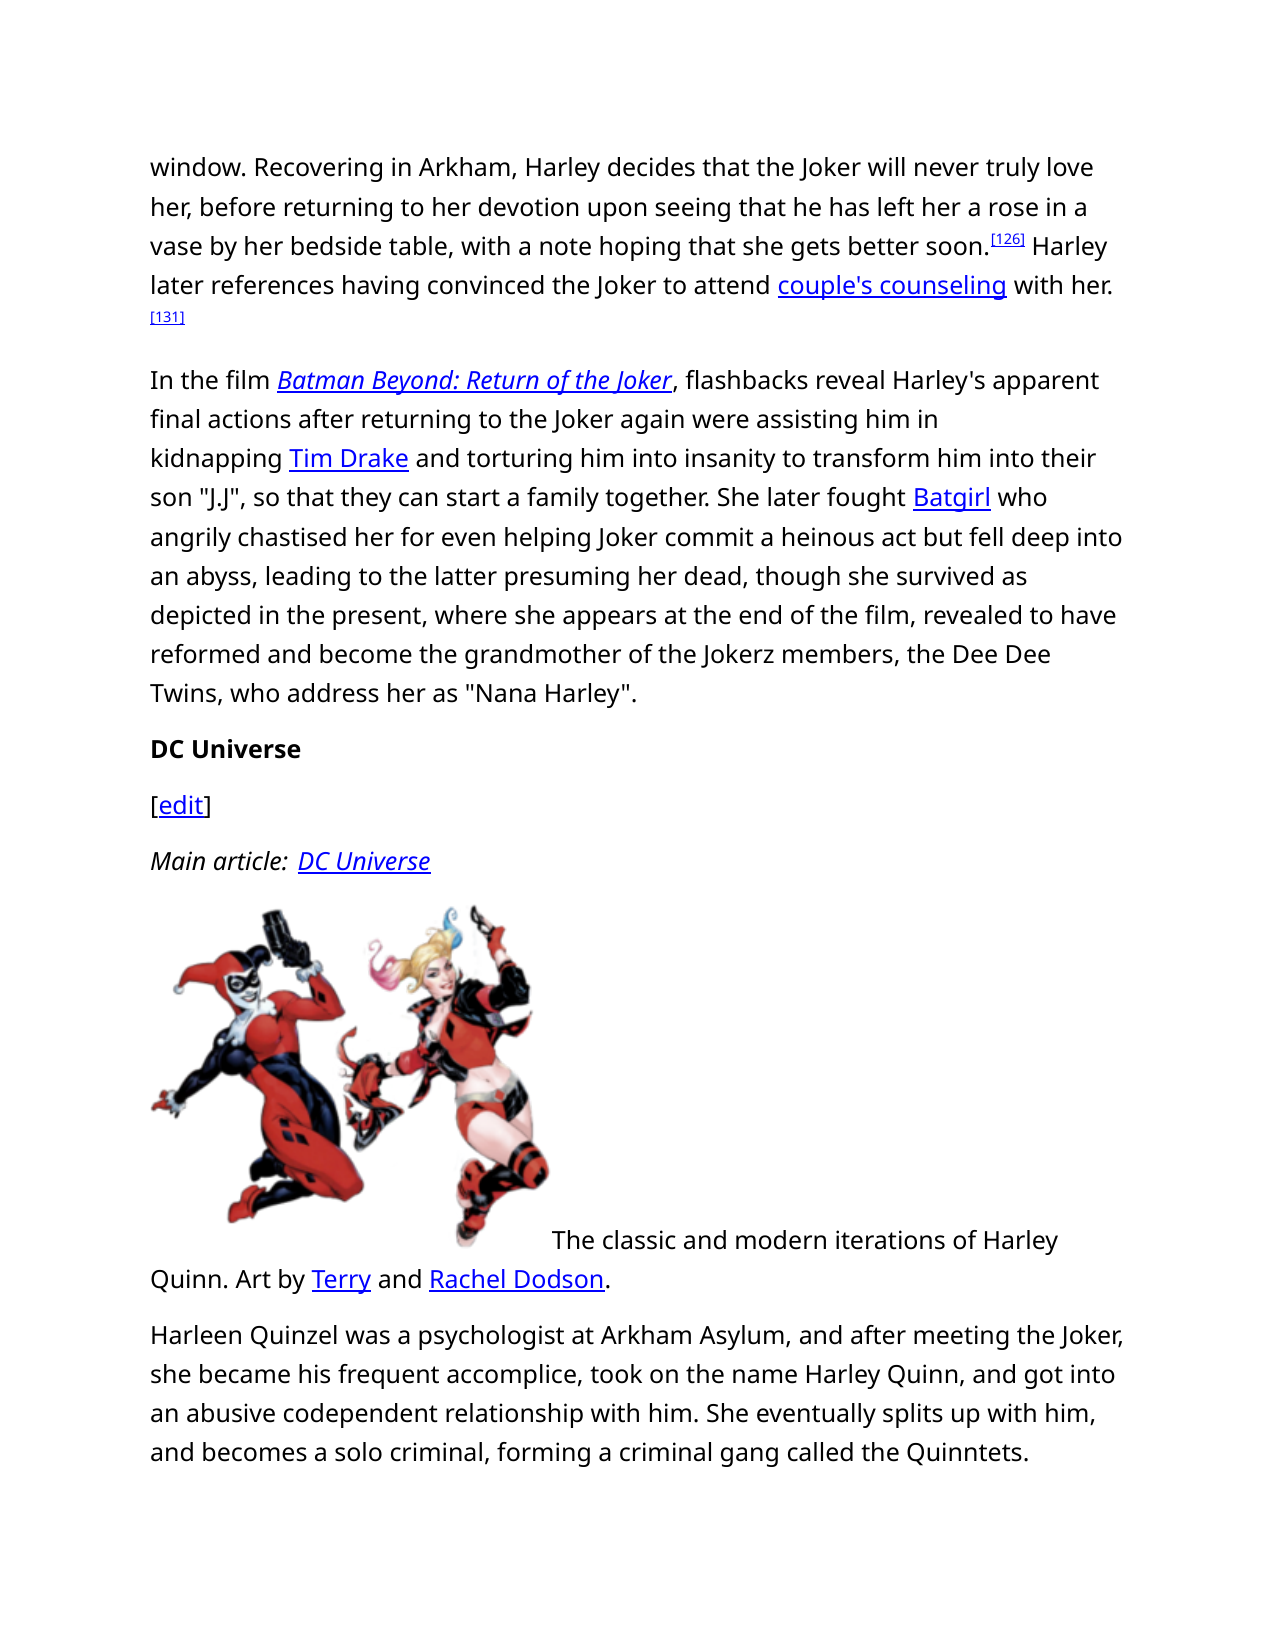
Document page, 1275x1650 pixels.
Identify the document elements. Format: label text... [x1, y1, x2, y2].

text DC Universe [150, 732, 1125, 766]
picture [150, 899, 552, 1250]
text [150, 1317, 1125, 1469]
text [edit] [150, 787, 1125, 822]
text In the film Batman Beyond: Return of the Joker, flashbacks reveal Harley's apparent final actions after returning to the Joker again were assisting him in kidnapping Tim Drake and torturing him into insanity to transform him into their son "J.J", so that they can start a family together. She later fought Batgirl who angrily chastised her for even helping Joker commit a heinous act but fell deep into an abyss, leading to the latter presuming her dead, though she survived as depicted in the present, where she appears at the end of the film, revealed to have reformed and become the grandmother of the Jokerz members, the Dee Dee Twins, who address her as "Nana Harley". [150, 362, 1125, 710]
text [150, 150, 1125, 341]
text Main article: DC Universe [150, 843, 1125, 877]
